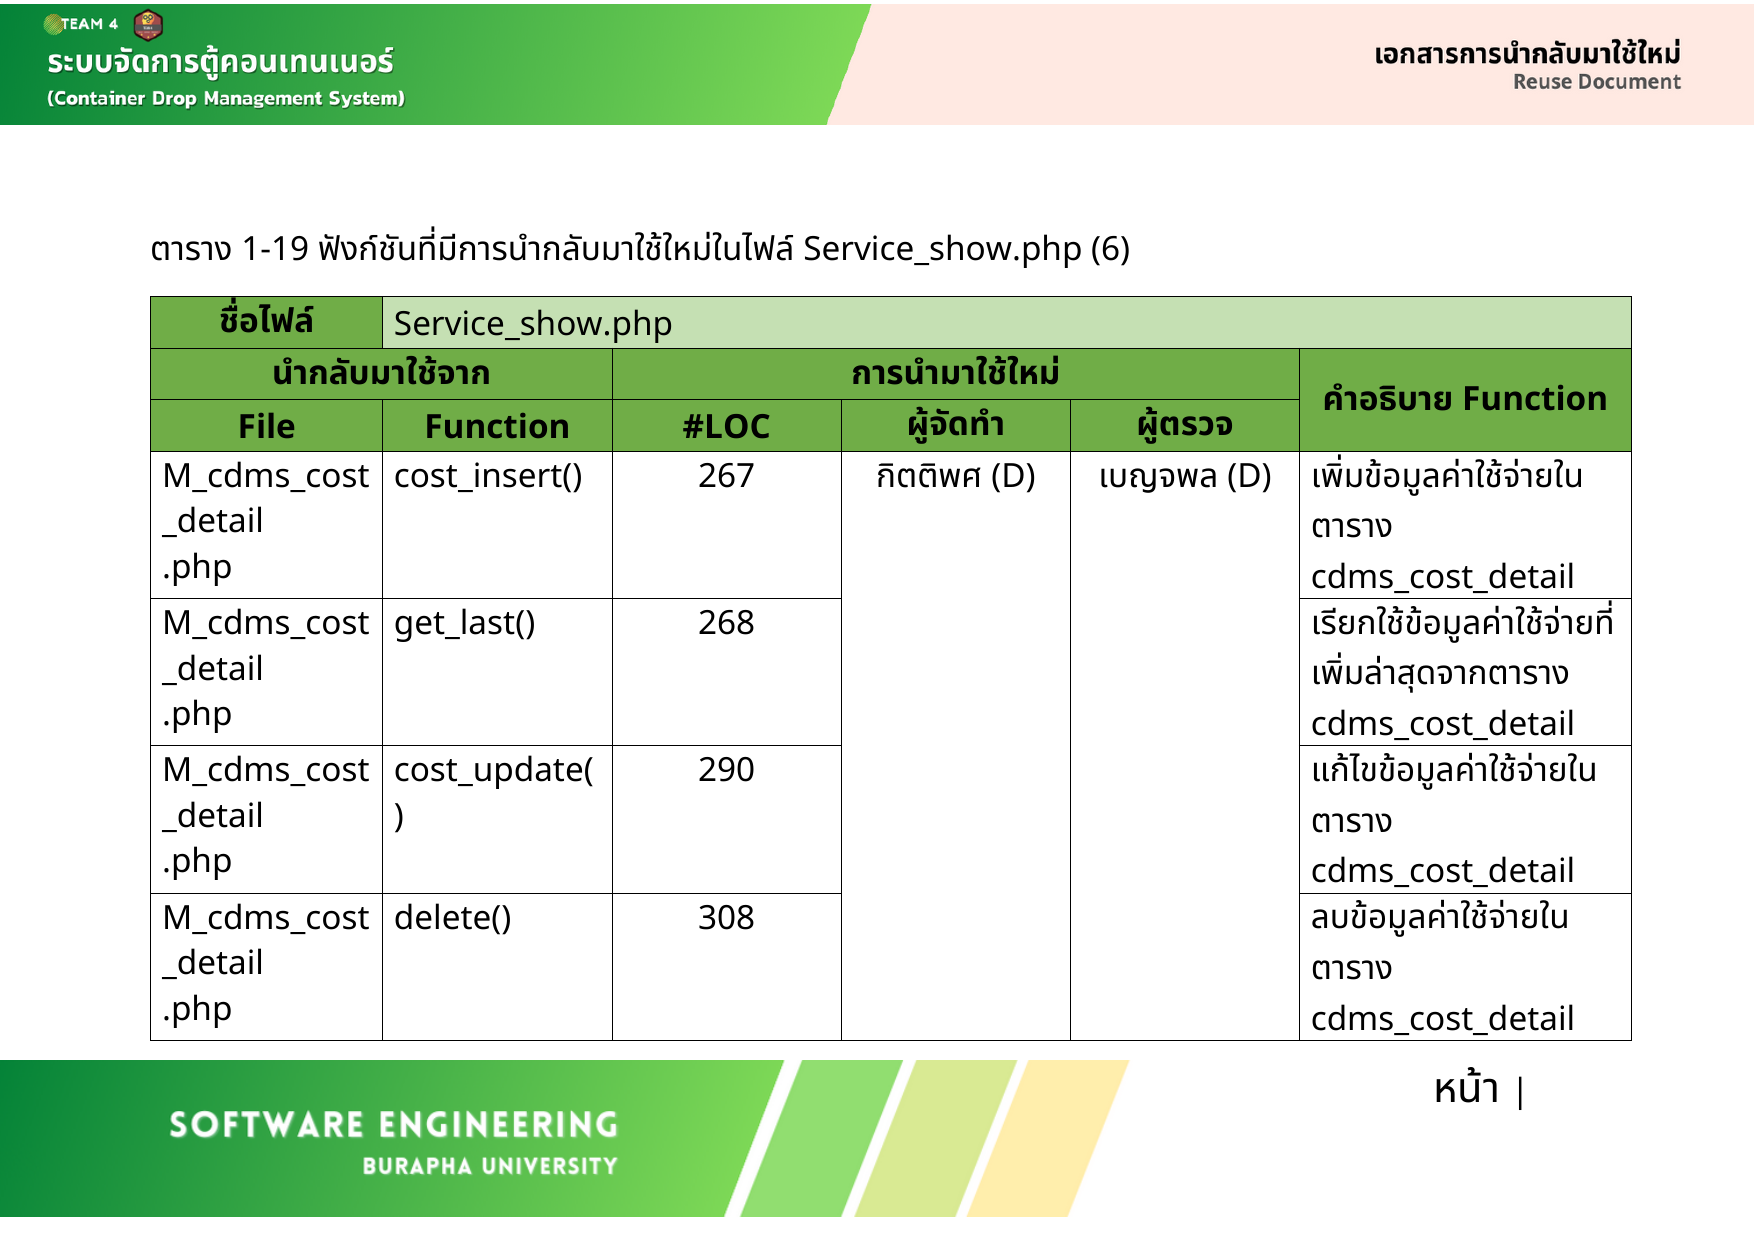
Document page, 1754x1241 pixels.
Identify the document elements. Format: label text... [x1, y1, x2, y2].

table_header ชื่อไฟล์ [151, 297, 382, 348]
table_cell 290 [613, 746, 841, 892]
table_cell #LOC [613, 400, 841, 451]
table_cell M_cdms_cost_detail .php [151, 599, 382, 745]
table_cell get_last() [383, 599, 612, 745]
table_cell การนำมาใช้ใหม่ [613, 349, 1299, 399]
picture [0, 1060, 1754, 1217]
table_cell cost_update() [383, 746, 612, 892]
table_cell ลบข้อมูลค่าใช้จ่ายในตาราง cdms_cost_detail [1300, 894, 1631, 1040]
table_cell เรียกใช้ข้อมูลค่าใช้จ่ายที่เพิ่มล่าสุดจากตาราง cdms_cost_detail [1300, 599, 1631, 745]
text ตาราง 1-19 ฟังก์ชันที่มีการนำกลับมาใช้ใหม่ในไฟล์ Service_show.php (6) [150, 225, 1529, 276]
table_header Service_show.php [383, 297, 1631, 348]
table_cell ผู้ตรวจ [1071, 400, 1299, 451]
table_cell กิตติพศ (D) [842, 452, 1070, 1040]
table_cell Function [383, 400, 612, 451]
table_cell คำอธิบาย Function [1300, 349, 1631, 451]
table_cell delete() [383, 894, 612, 1040]
table_cell นำกลับมาใช้จาก [151, 349, 612, 399]
table_cell M_cdms_cost_detail .php [151, 452, 382, 598]
table_cell cost_insert() [383, 452, 612, 598]
picture [0, 4, 1754, 125]
table_cell 267 [613, 452, 841, 598]
table_cell ผู้จัดทำ [842, 400, 1070, 451]
table_cell เบญจพล (D) [1071, 452, 1299, 1040]
table_cell File [151, 400, 382, 451]
table_cell เพิ่มข้อมูลค่าใช้จ่ายในตาราง cdms_cost_detail [1300, 452, 1631, 598]
table_cell 308 [613, 894, 841, 1040]
table_cell 268 [613, 599, 841, 745]
table_cell M_cdms_cost_detail .php [151, 894, 382, 1040]
table_cell M_cdms_cost_detail .php [151, 746, 382, 892]
table_cell แก้ไขข้อมูลค่าใช้จ่ายในตาราง cdms_cost_detail [1300, 746, 1631, 892]
